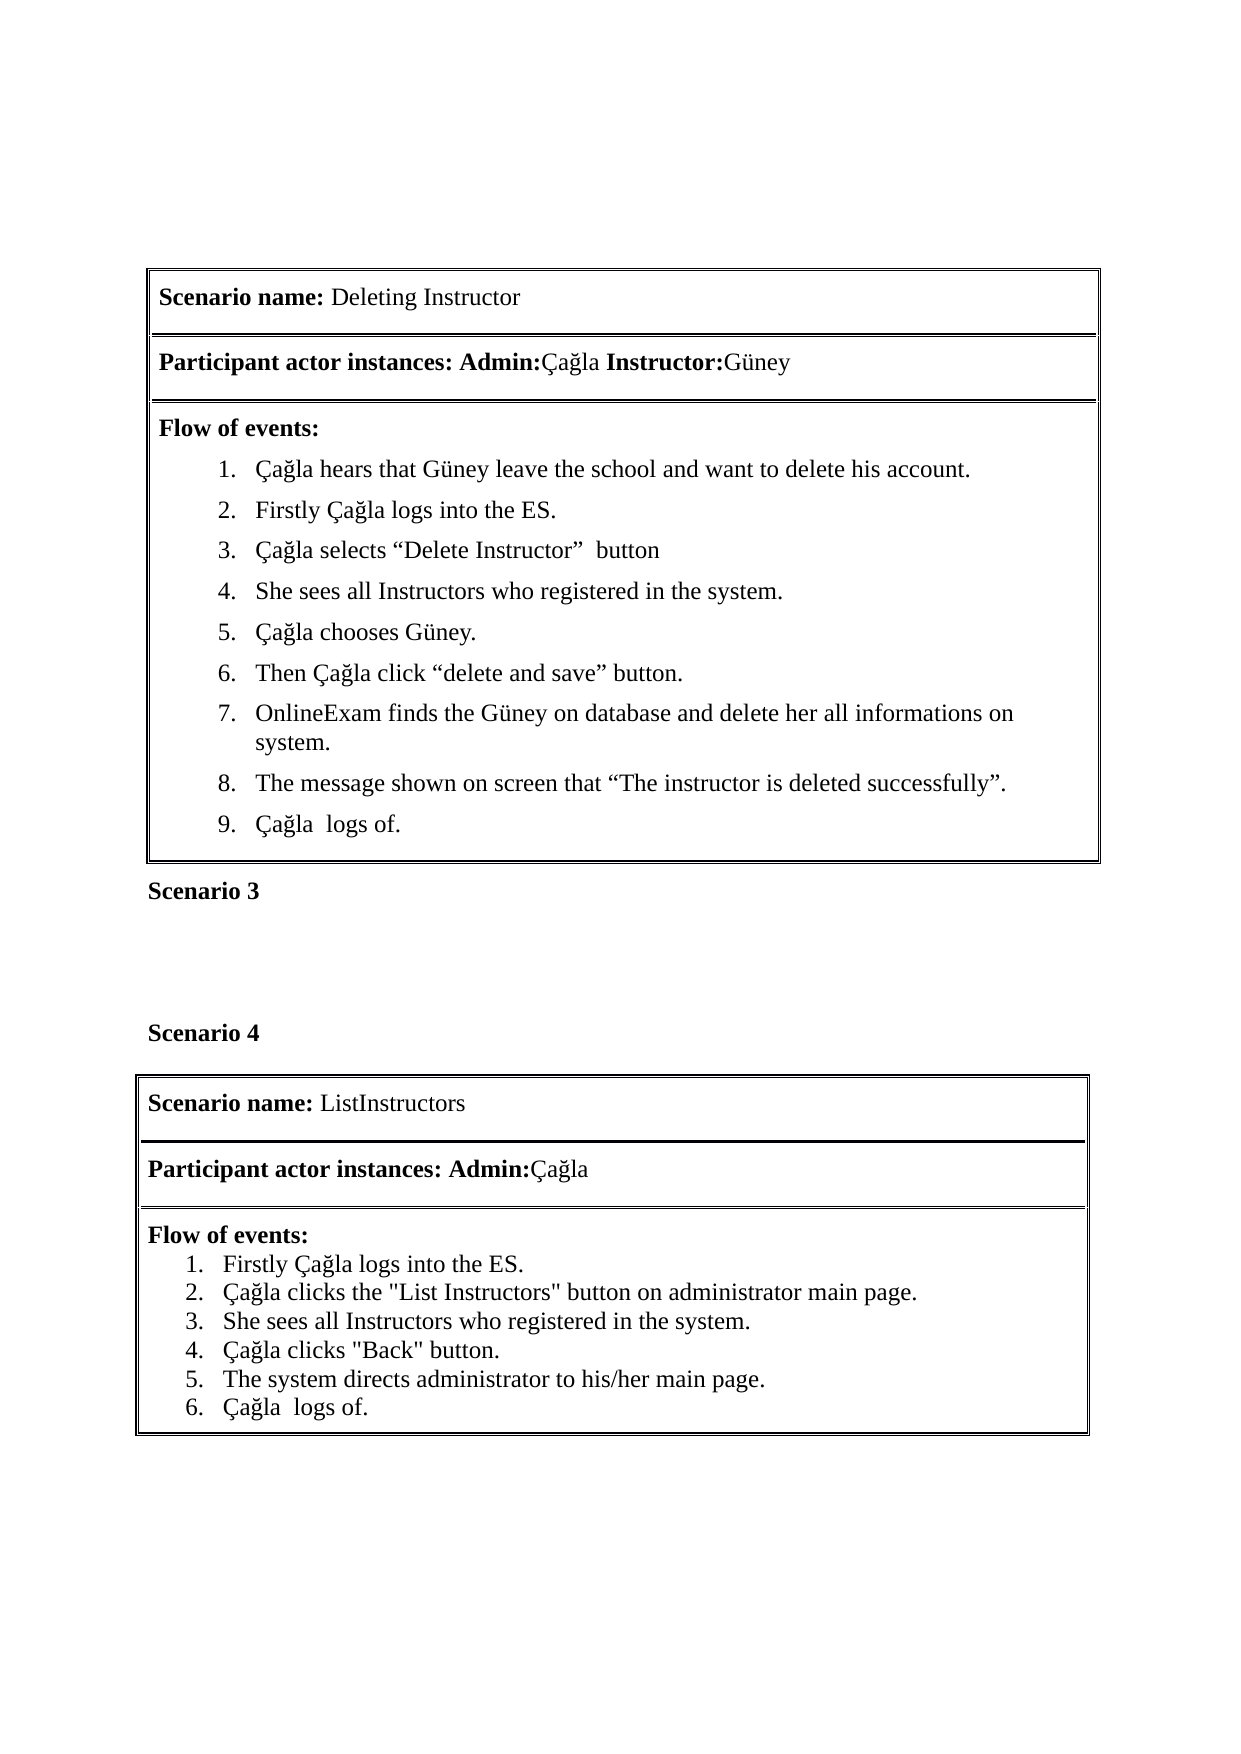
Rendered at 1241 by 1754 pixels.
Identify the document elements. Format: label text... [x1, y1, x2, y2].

table_header Scenario name: Deleting Instructor [150, 271, 1098, 333]
table_cell Flow of events: Çağla hears that Güney leave the school and want to delete his account. Firstly Çağla logs into the ES. Çağla selects “Delete Instructor” button She sees all Instructors who registered in the system. Çağla chooses Güney. Then Çağla click “delete and save” button. OnlineExam finds the Güney on database and delete her all informations on system. The message shown on screen that “The instructor is deleted successfully”. Çağla logs of. [150, 399, 1098, 860]
table_header Scenario name: ListInstructors [139, 1078, 1087, 1140]
table_cell Flow of events: Firstly Çağla logs into the ES. Çağla clicks the "List Instructors" button on administrator main page. She sees all Instructors who registered in the system. Çağla clicks "Back" button. The system directs administrator to his/her main page. Çağla logs of. [137, 1206, 1088, 1432]
table_cell Participant actor instances: Admin:Çağla [139, 1140, 1087, 1206]
subtitle Scenario 3 [148, 876, 1093, 905]
table_cell Participant actor instances: Admin:Çağla Instructor:Güney [150, 333, 1098, 399]
subtitle Scenario 4 [148, 1018, 1093, 1047]
